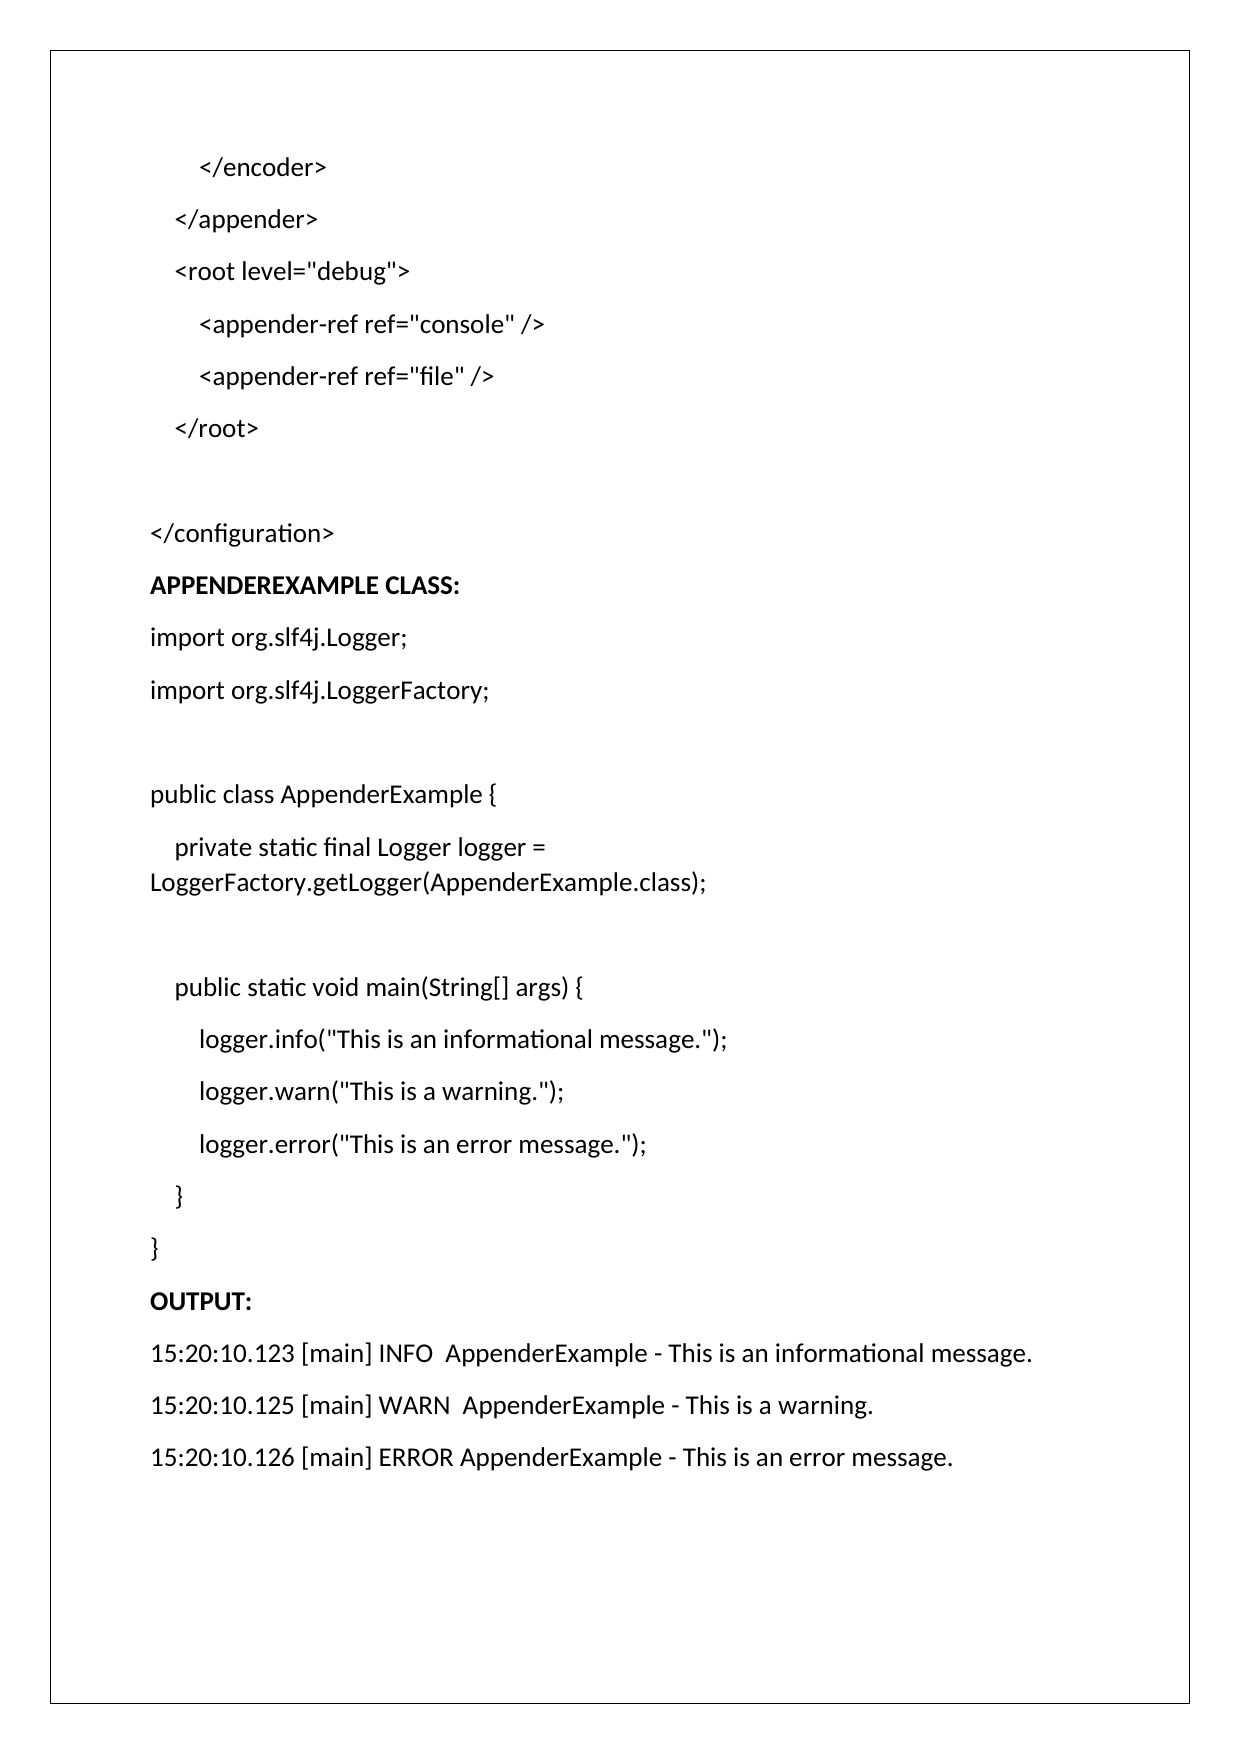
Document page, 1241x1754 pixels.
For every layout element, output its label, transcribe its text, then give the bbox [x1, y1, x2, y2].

text 15:20:10.126 [main] ERROR AppenderExample - This is an error message. [150, 1441, 1090, 1474]
text } [150, 1231, 1090, 1264]
text <root level="debug"> [150, 254, 1090, 288]
text APPENDEREXAMPLE CLASS: [150, 568, 1090, 601]
text <appender-ref ref="file" /> [150, 359, 1090, 392]
text import org.slf4j.Logger; [150, 621, 1090, 654]
text 15:20:10.123 [main] INFO AppenderExample - This is an informational message. [150, 1336, 1090, 1369]
text public class AppenderExample { [150, 777, 1090, 811]
text } [150, 1179, 1090, 1212]
text <appender-ref ref="console" /> [150, 307, 1090, 340]
text OUTPUT: [150, 1284, 1090, 1317]
text import org.slf4j.LoggerFactory; [150, 673, 1090, 706]
text </root> [150, 411, 1090, 444]
text logger.info("This is an informational message."); [150, 1022, 1090, 1055]
text </appender> [150, 202, 1090, 235]
text logger.error("This is an error message."); [150, 1127, 1090, 1160]
text </configuration> [150, 516, 1090, 549]
text logger.warn("This is a warning."); [150, 1074, 1090, 1108]
text public static void main(String[] args) { [150, 970, 1090, 1003]
text 15:20:10.125 [main] WARN AppenderExample - This is a warning. [150, 1388, 1090, 1421]
text </encoder> [150, 150, 1090, 183]
text private static final Logger logger = LoggerFactory.getLogger(AppenderExample.class); [150, 830, 1090, 898]
